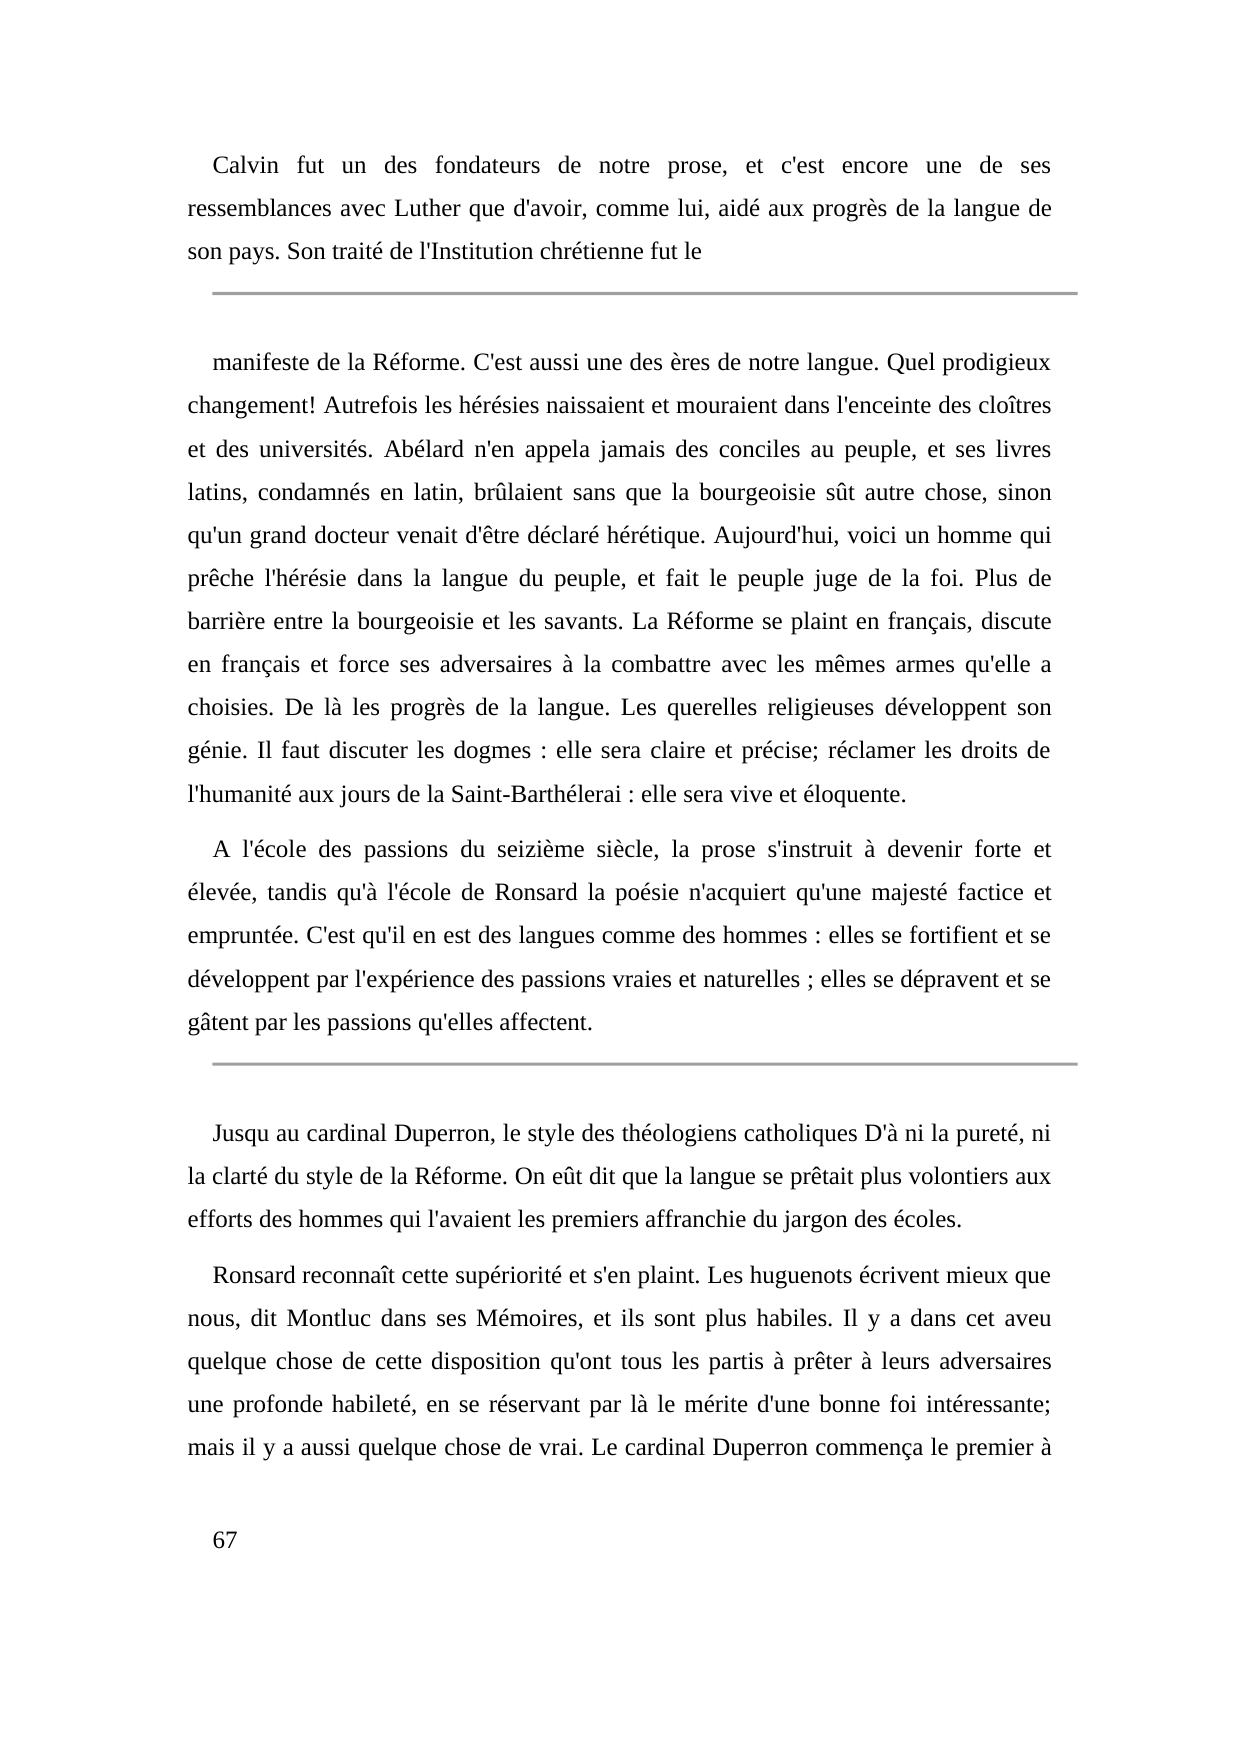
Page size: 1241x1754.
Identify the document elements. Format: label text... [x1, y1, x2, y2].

text A l'école des passions du seizième siècle, la prose s'instruit à devenir forte et élevée, tandis qu'à l'école de Ronsard la poésie n'acquiert qu'une majesté factice et empruntée. C'est qu'il en est des langues comme des hommes : elles se fortifient et se développent par l'expérience des passions vraies et naturelles ; elles se dépravent et se gâtent par les passions qu'elles affectent. [187, 834, 1053, 1036]
text manifeste de la Réforme. C'est aussi une des ères de notre langue. Quel prodigieux changement! Autrefois les hérésies naissaient et mouraient dans l'enceinte des cloîtres et des universités. Abélard n'en appela jamais des conciles au peuple, et ses livres latins, condamnés en latin, brûlaient sans que la bourgeoisie sût autre chose, sinon qu'un grand docteur venait d'être déclaré hérétique. Aujourd'hui, voici un homme qui prêche l'hérésie dans la langue du peuple, et fait le peuple juge de la foi. Plus de barrière entre la bourgeoisie et les savants. La Réforme se plaint en français, discute en français et force ses adversaires à la combattre avec les mêmes armes qu'elle a choisies. De là les progrès de la langue. Les querelles religieuses développent son génie. Il faut discuter les dogmes : elle sera claire et précise; réclamer les droits de l'humanité aux jours de la Saint-Barthélerai : elle sera vive et éloquente. [187, 347, 1053, 807]
text Jusqu au cardinal Duperron, le style des théologiens catholiques D'à ni la pureté, ni la clarté du style de la Réforme. On eût dit que la langue se prêtait plus volontiers aux efforts des hommes qui l'avaient les premiers affranchie du jargon des écoles. [187, 1118, 1053, 1233]
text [187, 1260, 1053, 1461]
text Calvin fut un des fondateurs de notre prose, et c'est encore une de ses ressemblances avec Luther que d'avoir, comme lui, aidé aux progrès de la langue de son pays. Son traité de l'Institution chrétienne fut le [187, 150, 1053, 265]
